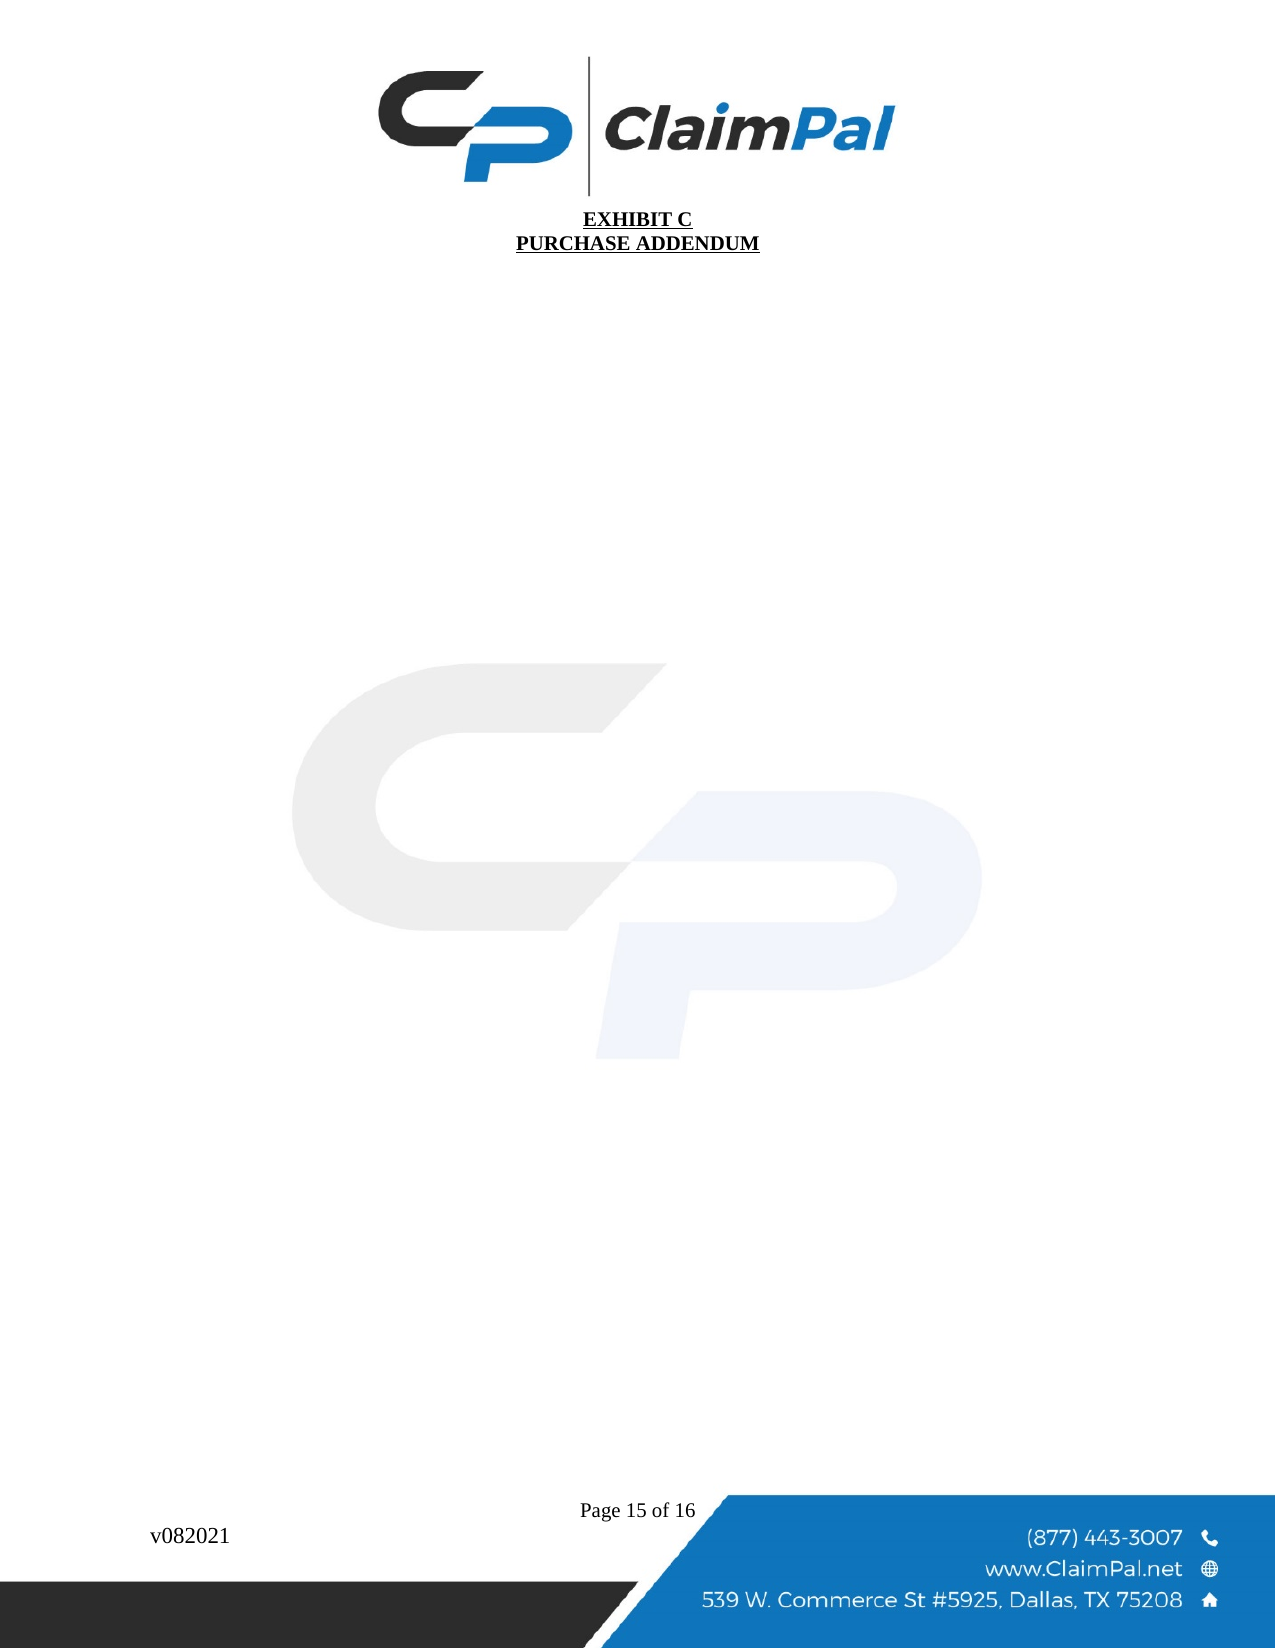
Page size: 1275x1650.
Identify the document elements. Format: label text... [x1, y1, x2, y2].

text EXHIBIT C [150, 207, 1125, 231]
picture [0, 0, 1275, 1648]
text PURCHASE ADDENDUM [150, 231, 1125, 255]
